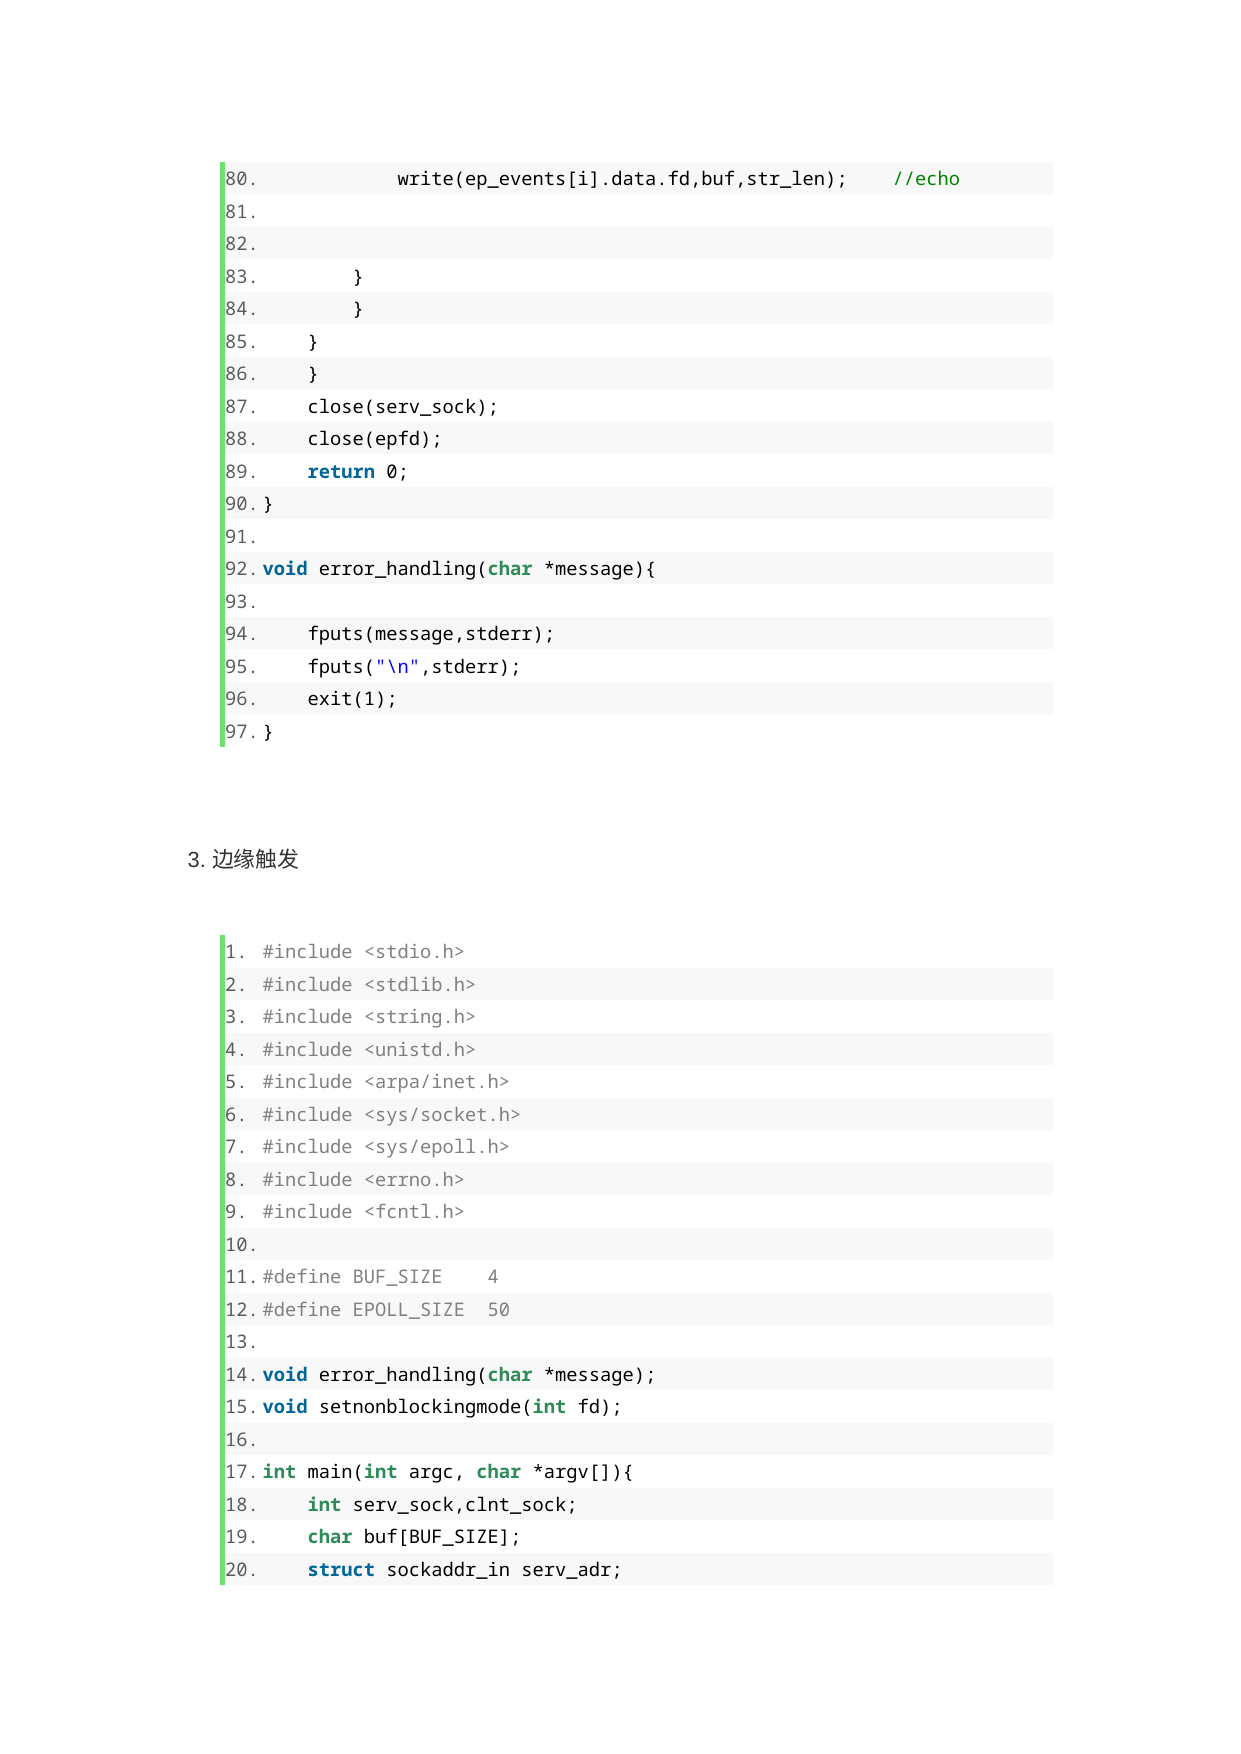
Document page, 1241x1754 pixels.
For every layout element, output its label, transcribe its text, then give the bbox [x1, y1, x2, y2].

list #include <arpa/inet.h> [225, 1065, 1053, 1098]
list close(serv_sock); [225, 389, 1053, 422]
list #include <stdio.h> [225, 935, 1053, 968]
list #define BUF_SIZE 4 [225, 1260, 1053, 1293]
list void error_handling(char *message){ [225, 552, 1053, 584]
list #include <sys/socket.h> [225, 1098, 1053, 1130]
list #include <errno.h> [225, 1163, 1053, 1195]
list #include <stdlib.h> [225, 968, 1053, 1000]
list } [225, 324, 1053, 357]
list fputs("\n",stderr); [225, 649, 1053, 682]
list struct sockaddr_in serv_adr; [225, 1553, 1053, 1585]
list fputs(message,stderr); [225, 617, 1053, 649]
list return 0; [225, 454, 1053, 487]
list #include <unistd.h> [225, 1033, 1053, 1065]
list #include <fcntl.h> [225, 1195, 1053, 1228]
list } [225, 357, 1053, 389]
list } [225, 259, 1053, 292]
list void setnonblockingmode(int fd); [225, 1390, 1053, 1423]
list close(epfd); [225, 422, 1053, 454]
list exit(1); [225, 682, 1053, 714]
list char buf[BUF_SIZE]; [225, 1520, 1053, 1553]
list } [225, 292, 1053, 324]
list int serv_sock,clnt_sock; [225, 1488, 1053, 1520]
list } [225, 714, 1053, 747]
text 3. 边缘触发 [187, 841, 1053, 874]
list #include <string.h> [225, 1000, 1053, 1033]
list #define EPOLL_SIZE 50 [225, 1293, 1053, 1325]
list write(ep_events[i].data.fd,buf,str_len); //echo [225, 162, 1053, 194]
list #include <sys/epoll.h> [225, 1130, 1053, 1163]
list int main(int argc, char *argv[]){ [225, 1455, 1053, 1488]
list void error_handling(char *message); [225, 1358, 1053, 1390]
list } [225, 487, 1053, 519]
